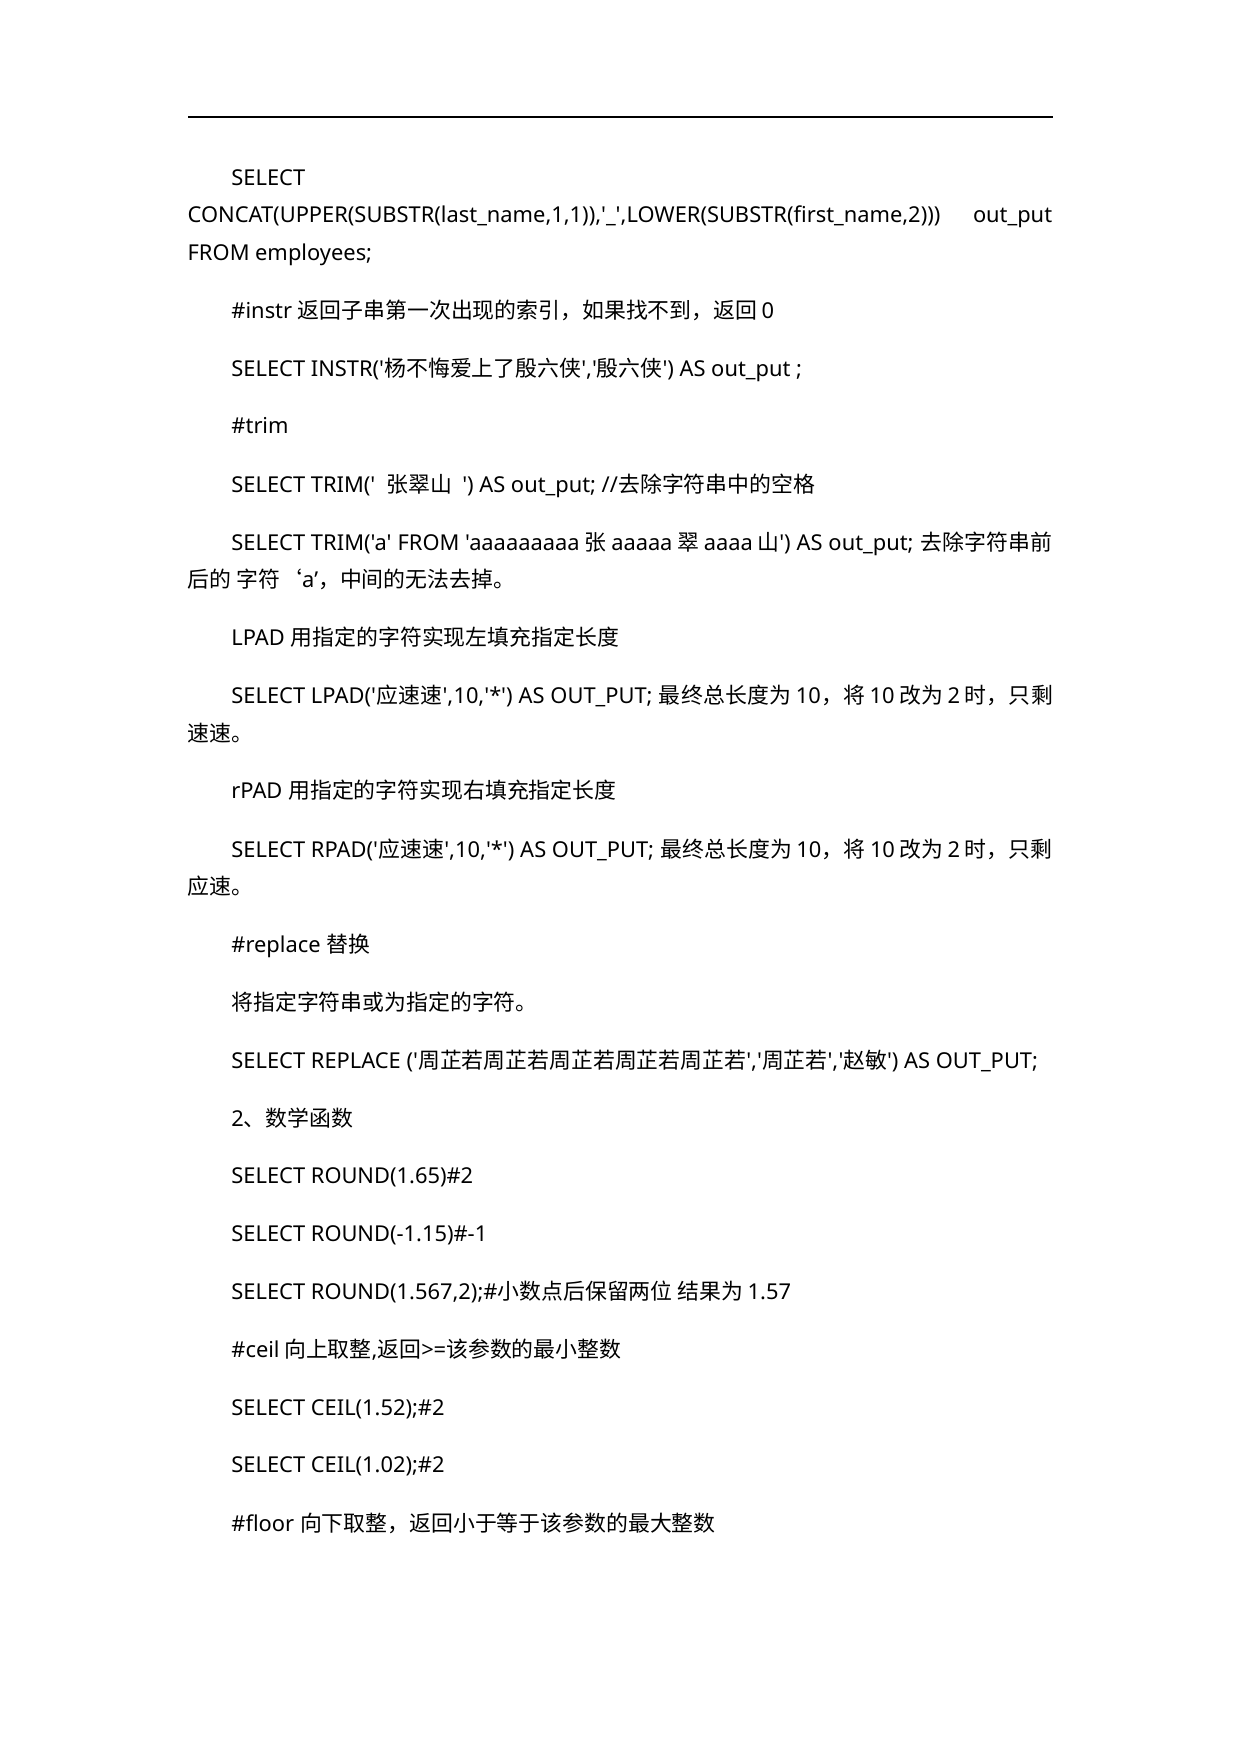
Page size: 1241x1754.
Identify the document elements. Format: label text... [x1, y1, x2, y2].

text SELECT REPLACE ('周芷若周芷若周芷若周芷若周芷若','周芷若','赵敏') AS OUT_PUT; [187, 1043, 1053, 1075]
text SELECT ROUND(1.567,2);#小数点后保留两位 结果为1.57 [187, 1274, 1053, 1307]
text SELECT ROUND(1.65)#2 [187, 1159, 1053, 1191]
text 将指定字符串或为指定的字符。 [187, 984, 1053, 1017]
text SELECT ROUND(-1.15)#-1 [187, 1216, 1053, 1249]
text #instr 返回子串第一次出现的索引，如果找不到，返回0 [187, 293, 1053, 325]
text SELECT LPAD('应速速',10,'*') AS OUT_PUT; 最终总长度为10，将10改为2时，只剩速速。 [187, 678, 1053, 748]
text SELECT CEIL(1.52);#2 [187, 1390, 1053, 1423]
text SELECT TRIM(' 张翠山 ') AS out_put; //去除字符串中的空格 [187, 467, 1053, 499]
text LPAD 用指定的字符实现左填充指定长度 [187, 620, 1053, 652]
text #replace 替换 [187, 927, 1053, 959]
text SELECT CEIL(1.02);#2 [187, 1448, 1053, 1480]
text SELECT INSTR('杨不悔爱上了殷六侠','殷六侠') AS out_put ; [187, 351, 1053, 383]
text rPAD 用指定的字符实现右填充指定长度 [187, 773, 1053, 806]
text #floor 向下取整，返回小于等于该参数的最大整数 [187, 1506, 1053, 1538]
text 2、数学函数 [187, 1101, 1053, 1133]
text #trim [187, 409, 1053, 441]
text #ceil向上取整,返回>=该参数的最小整数 [187, 1332, 1053, 1364]
text SELECT TRIM('a' FROM 'aaaaaaaaa张aaaaa翠aaaa山') AS out_put; 去除字符串前后的 字符‘a’，中间的无法去掉。 [187, 524, 1053, 594]
text SELECT CONCAT(UPPER(SUBSTR(last_name,1,1)),'_',LOWER(SUBSTR(first_name,2))) out_put FROM employees; [187, 161, 1053, 268]
text SELECT RPAD('应速速',10,'*') AS OUT_PUT; 最终总长度为10，将10改为2时，只剩应速。 [187, 831, 1053, 901]
